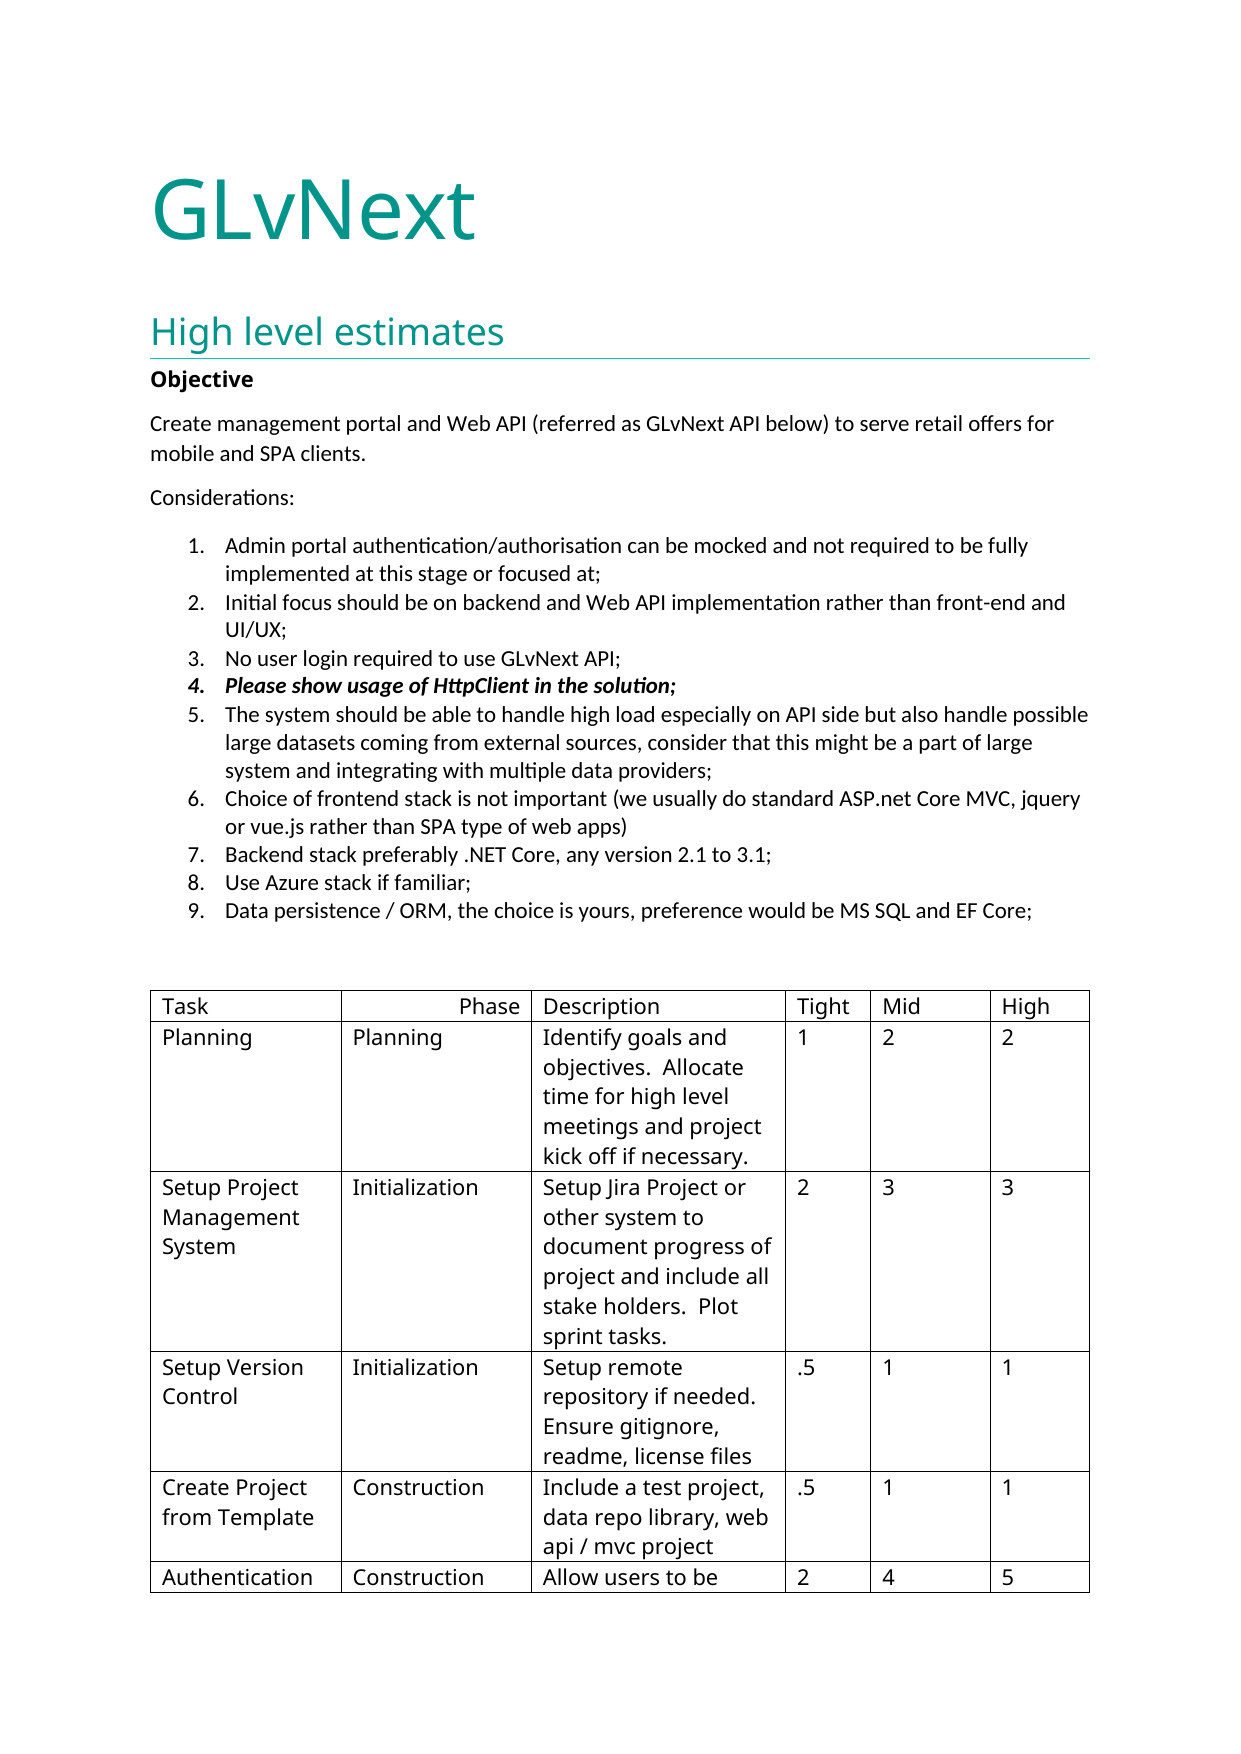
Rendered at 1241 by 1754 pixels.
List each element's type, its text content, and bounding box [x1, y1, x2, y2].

table_cell Setup Jira Project or other system to document progress of project and include all stake holders. Plot sprint tasks. [532, 1172, 785, 1351]
table_cell Planning [342, 1022, 531, 1171]
table_cell 2 [786, 1562, 870, 1592]
table_header Phase [342, 991, 531, 1021]
table_cell 1 [991, 1472, 1089, 1561]
table_header Description [532, 991, 785, 1021]
table_cell 2 [871, 1022, 990, 1171]
text Objective [150, 363, 1090, 393]
table_cell .5 [786, 1472, 870, 1561]
list The system should be able to handle high load especially on API side but also handle possible large datasets coming from external sources, consider that this might be a part of large system and integrating with multiple data providers; [187, 700, 1090, 784]
table_cell Initialization [342, 1352, 531, 1471]
list Backend stack preferably .NET Core, any version 2.1 to 3.1; [187, 840, 1090, 868]
table_cell 1 [991, 1352, 1089, 1471]
table_cell 1 [871, 1352, 990, 1471]
table_cell Planning [151, 1022, 341, 1171]
table_cell Construction [342, 1562, 531, 1592]
table_cell 4 [871, 1562, 990, 1592]
table_cell 1 [786, 1022, 870, 1171]
table_header High [991, 991, 1089, 1021]
table_cell 3 [871, 1172, 990, 1351]
list Choice of frontend stack is not important (we usually do standard ASP.net Core MVC, jquery or vue.js rather than SPA type of web apps) [187, 784, 1090, 840]
list Admin portal authentication/authorisation can be mocked and not required to be fully implemented at this stage or focused at; [187, 532, 1090, 588]
table_cell 1 [871, 1472, 990, 1561]
table_cell 5 [991, 1562, 1089, 1592]
table_cell Construction [342, 1472, 531, 1561]
list Initial focus should be on backend and Web API implementation rather than front-end and UI/UX; [187, 588, 1090, 644]
table_cell 2 [991, 1022, 1089, 1171]
text Create management portal and Web API (referred as GLvNext API below) to serve retail offers for mobile and SPA clients. [150, 409, 1090, 467]
table_cell 2 [786, 1172, 870, 1351]
title GLvNext [150, 150, 1090, 263]
table_cell .5 [786, 1352, 870, 1471]
list Use Azure stack if familiar; [187, 868, 1090, 896]
table_cell Setup remote repository if needed. Ensure gitignore, readme, license files [532, 1352, 785, 1471]
table_cell Setup Project Management System [151, 1172, 341, 1351]
table_cell Initialization [342, 1172, 531, 1351]
text Considerations: [150, 483, 1090, 511]
table_cell Authentication [151, 1562, 341, 1592]
table_cell Allow users to be identified via username and password at minimum. Create script to seed admin user. [532, 1562, 785, 1592]
table_cell Setup Version Control [151, 1352, 341, 1471]
table_header Task [151, 991, 341, 1021]
list Data persistence / ORM, the choice is yours, preference would be MS SQL and EF Core; [187, 896, 1090, 924]
table_header Tight [786, 991, 870, 1021]
table_cell Identify goals and objectives. Allocate time for high level meetings and project kick off if necessary. [532, 1022, 785, 1171]
list No user login required to use GLvNext API; [187, 644, 1090, 672]
list Please show usage of HttpClient in the solution; [187, 672, 1090, 700]
table_cell Include a test project, data repo library, web api / mvc project [532, 1472, 785, 1561]
table_cell 3 [991, 1172, 1089, 1351]
table_cell Create Project from Template [151, 1472, 341, 1561]
subtitle High level estimates [150, 305, 1090, 358]
table_header Mid [871, 991, 990, 1021]
